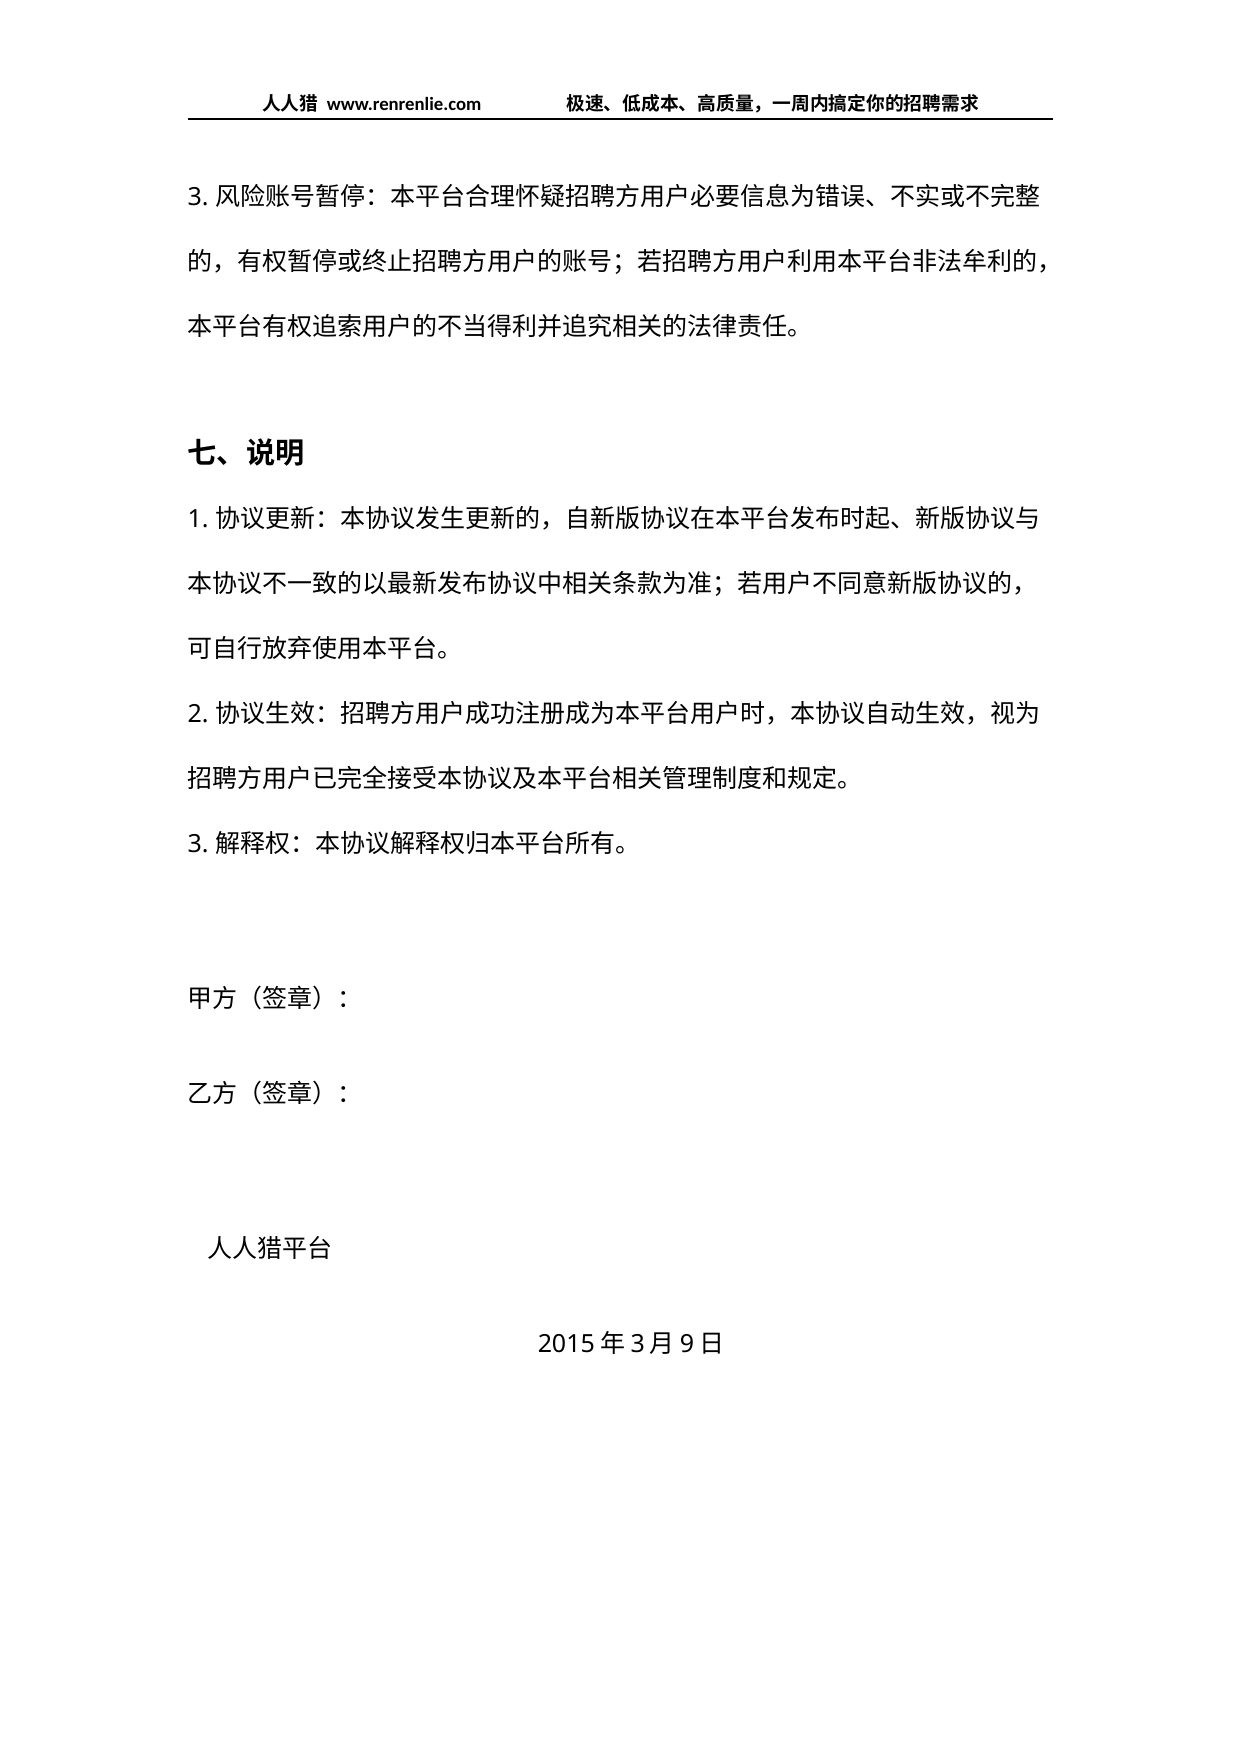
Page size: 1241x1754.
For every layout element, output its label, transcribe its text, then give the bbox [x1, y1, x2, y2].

text 乙方（签章）： [187, 1059, 1053, 1124]
text 2015年3月9日 [187, 1309, 1053, 1374]
text 3. 风险账号暂停：本平台合理怀疑招聘方用户必要信息为错误、不实或不完整的，有权暂停或终止招聘方用户的账号；若招聘方用户利用本平台非法牟利的，本平台有权追索用户的不当得利并追究相关的法律责任。 [187, 162, 1053, 357]
text 甲方（签章）： [187, 964, 1053, 1029]
text 七、说明 1. 协议更新：本协议发生更新的，自新版协议在本平台发布时起、新版协议与本协议不一致的以最新发布协议中相关条款为准；若用户不同意新版协议的，可自行放弃使用本平台。 2. 协议生效：招聘方用户成功注册成为本平台用户时，本协议自动生效，视为招聘方用户已完全接受本协议及本平台相关管理制度和规定。 3. 解释权：本协议解释权归本平台所有。 [187, 386, 1053, 874]
text 人人猎平台 [187, 1214, 1053, 1279]
